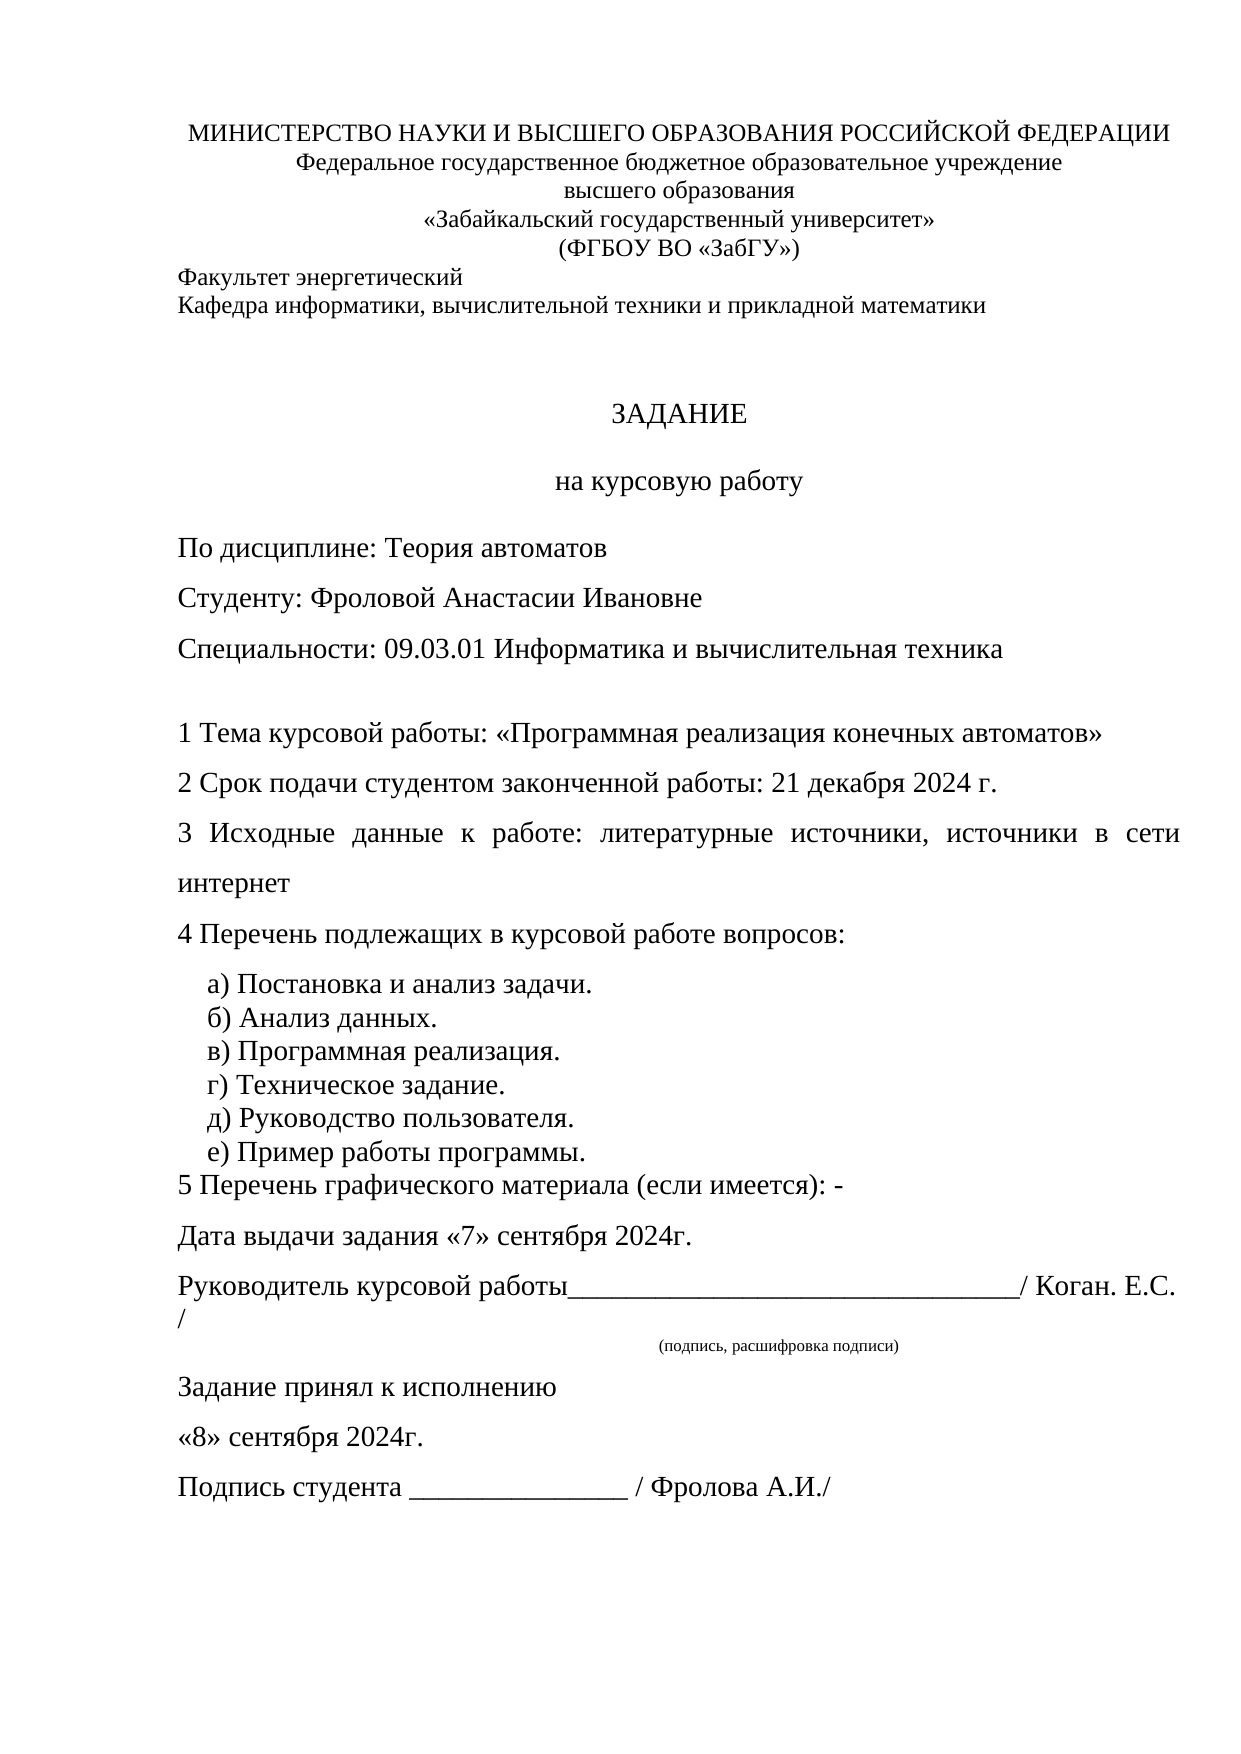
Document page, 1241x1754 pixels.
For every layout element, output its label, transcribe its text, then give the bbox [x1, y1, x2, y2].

text «Забайкальский государственный университет» [177, 204, 1181, 233]
text (ФГБОУ ВО «ЗабГУ») [177, 233, 1181, 262]
text Подпись студента _______________ / Фролова А.И./ [177, 1469, 1181, 1503]
text высшего образования [177, 176, 1181, 204]
text Дата выдачи задания «7» сентября 2024г. [177, 1218, 1181, 1251]
text (подпись, расшифровка подписи) [177, 1335, 1181, 1369]
text Студенту: Фроловой Анастасии Ивановне [177, 581, 1181, 614]
text Федеральное государственное бюджетное образовательное учреждение [177, 147, 1181, 176]
text г) Техническое задание. [207, 1067, 1181, 1100]
text «8» сентября 2024г. [177, 1419, 1181, 1453]
text Факультет энергетический [177, 262, 1181, 291]
text д) Руководство пользователя. [207, 1100, 1181, 1134]
text е) Пример работы программы. [207, 1134, 1181, 1167]
text 5 Перечень графического материала (если имеется): - [177, 1167, 1181, 1201]
text Задание принял к исполнению [177, 1369, 1181, 1402]
text 1 Тема курсовой работы: «Программная реализация конечных автоматов» [177, 715, 1181, 748]
text МИНИСТЕРСТВО НАУКИ И ВЫСШЕГО ОБРАЗОВАНИЯ РОССИЙСКОЙ ФЕДЕРАЦИИ [177, 118, 1181, 147]
text ЗАДАНИЕ [177, 396, 1181, 429]
text 4 Перечень подлежащих в курсовой работе вопросов: [177, 916, 1181, 949]
text Специальности: 09.03.01 Информатика и вычислительная техника [177, 631, 1181, 664]
text Руководитель курсовой работы_______________________________/ Коган. Е.С. / [177, 1268, 1181, 1335]
text По дисциплине: Теория автоматов [177, 530, 1181, 564]
text 3 Исходные данные к работе: литературные источники, источники в сети интернет [177, 815, 1181, 899]
text Кафедра информатики, вычислительной техники и прикладной математики [177, 291, 1181, 319]
text а) Постановка и анализ задачи. [207, 966, 1181, 1000]
text в) Программная реализация. [207, 1033, 1181, 1067]
text 2 Срок подачи студентом законченной работы: 21 декабря 2024 г. [177, 765, 1181, 798]
text б) Анализ данных. [207, 1000, 1181, 1033]
text на курсовую работу [177, 463, 1181, 497]
